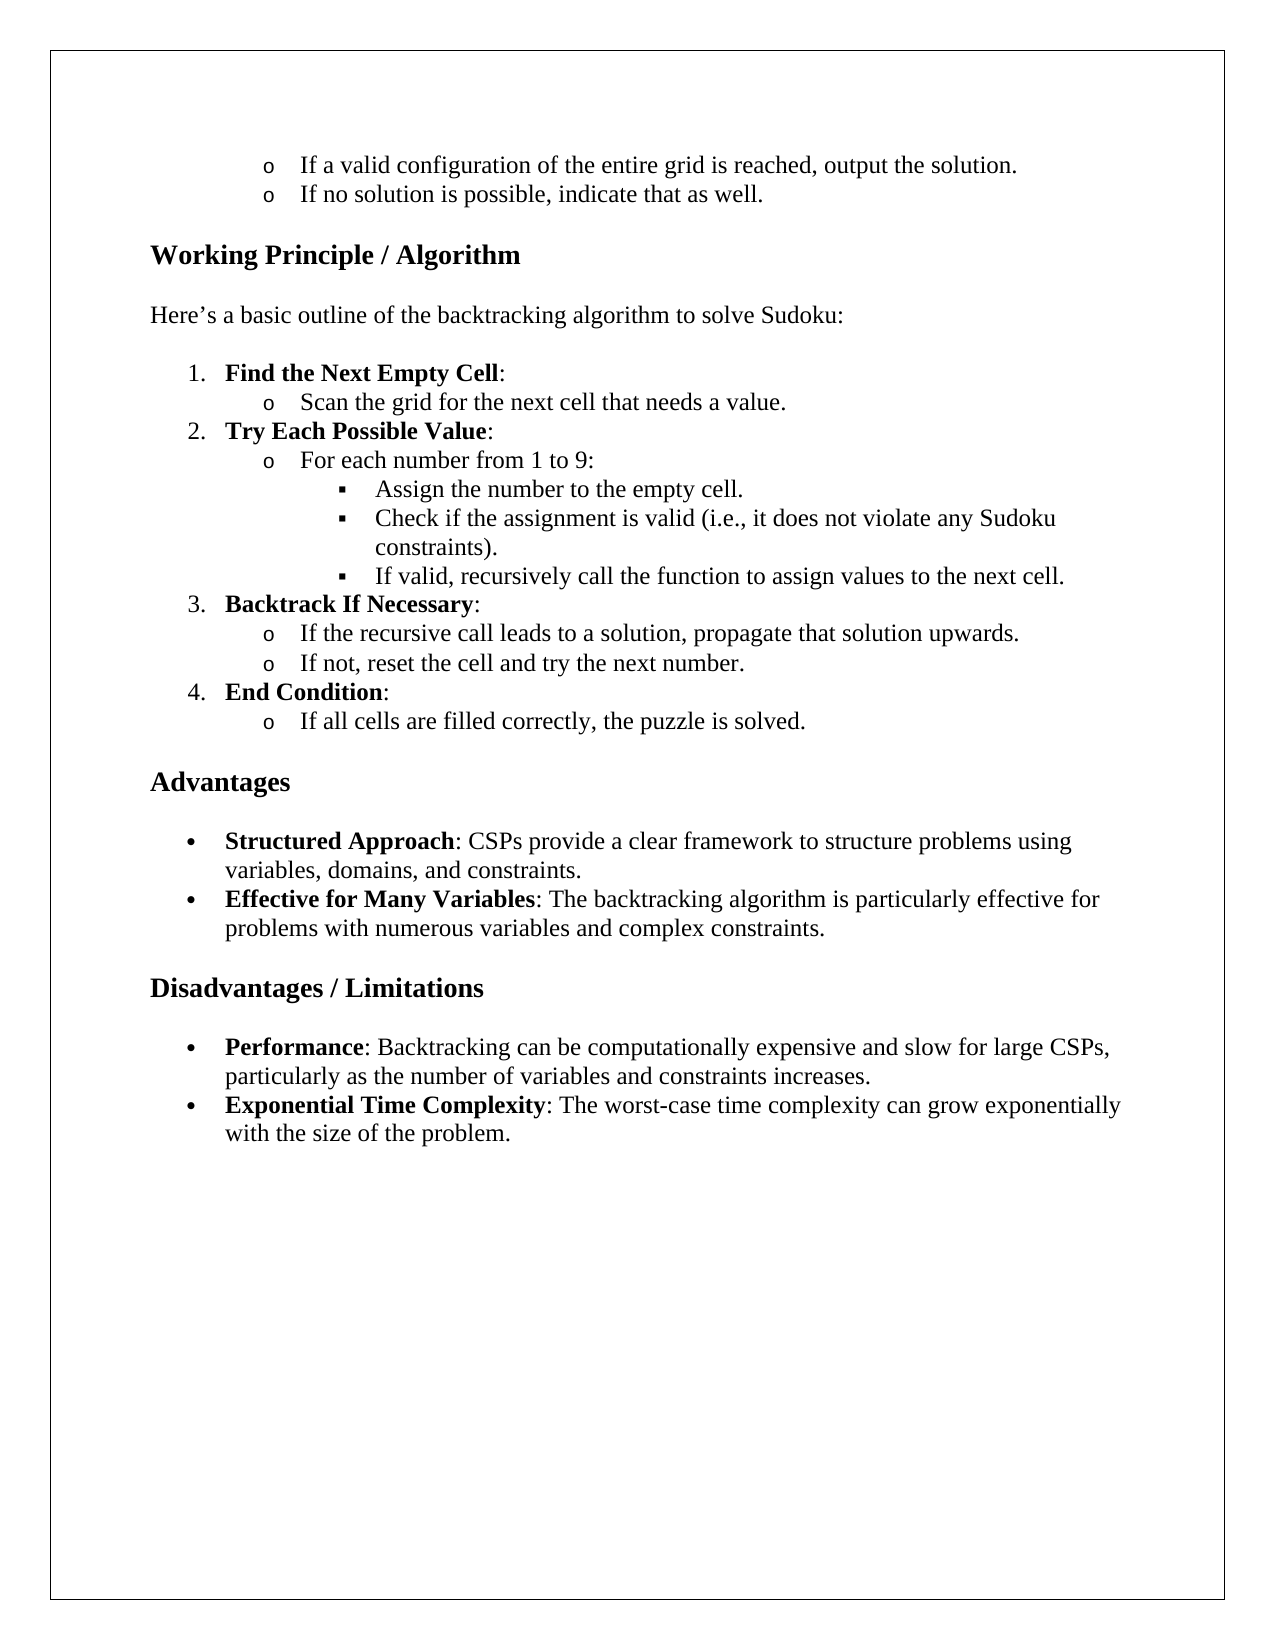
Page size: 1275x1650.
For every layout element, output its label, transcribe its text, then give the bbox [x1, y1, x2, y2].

list Backtrack If Necessary: [187, 589, 1125, 618]
list Find the Next Empty Cell: [187, 358, 1125, 387]
text Advantages [150, 765, 1125, 797]
list If no solution is possible, indicate that as well. [262, 179, 1125, 209]
list For each number from 1 to 9: [262, 445, 1125, 474]
list Exponential Time Complexity: The worst-case time complexity can grow exponentially with the size of the problem. [187, 1090, 1125, 1147]
list Assign the number to the empty cell. [337, 474, 1125, 503]
list Structured Approach: CSPs provide a clear framework to structure problems using variables, domains, and constraints. [187, 826, 1125, 884]
list If the recursive call leads to a solution, propagate that solution upwards. [262, 618, 1125, 648]
list Check if the assignment is valid (i.e., it does not violate any Sudoku constraints). [337, 503, 1125, 561]
text Working Principle / Algorithm [150, 238, 1125, 271]
text Disadvantages / Limitations [150, 971, 1125, 1003]
list Effective for Many Variables: The backtracking algorithm is particularly effective for problems with numerous variables and complex constraints. [187, 884, 1125, 941]
list If a valid configuration of the entire grid is reached, output the solution. [262, 150, 1125, 179]
list If valid, recursively call the function to assign values to the next cell. [337, 561, 1125, 589]
list Try Each Possible Value: [187, 416, 1125, 445]
list If all cells are filled correctly, the puzzle is solved. [262, 706, 1125, 736]
list Performance: Backtracking can be computationally expensive and slow for large CSPs, particularly as the number of variables and constraints increases. [187, 1032, 1125, 1090]
list If not, reset the cell and try the next number. [262, 648, 1125, 677]
text Here’s a basic outline of the backtracking algorithm to solve Sudoku: [150, 300, 1125, 329]
list End Condition: [187, 677, 1125, 706]
list Scan the grid for the next cell that needs a value. [262, 387, 1125, 416]
